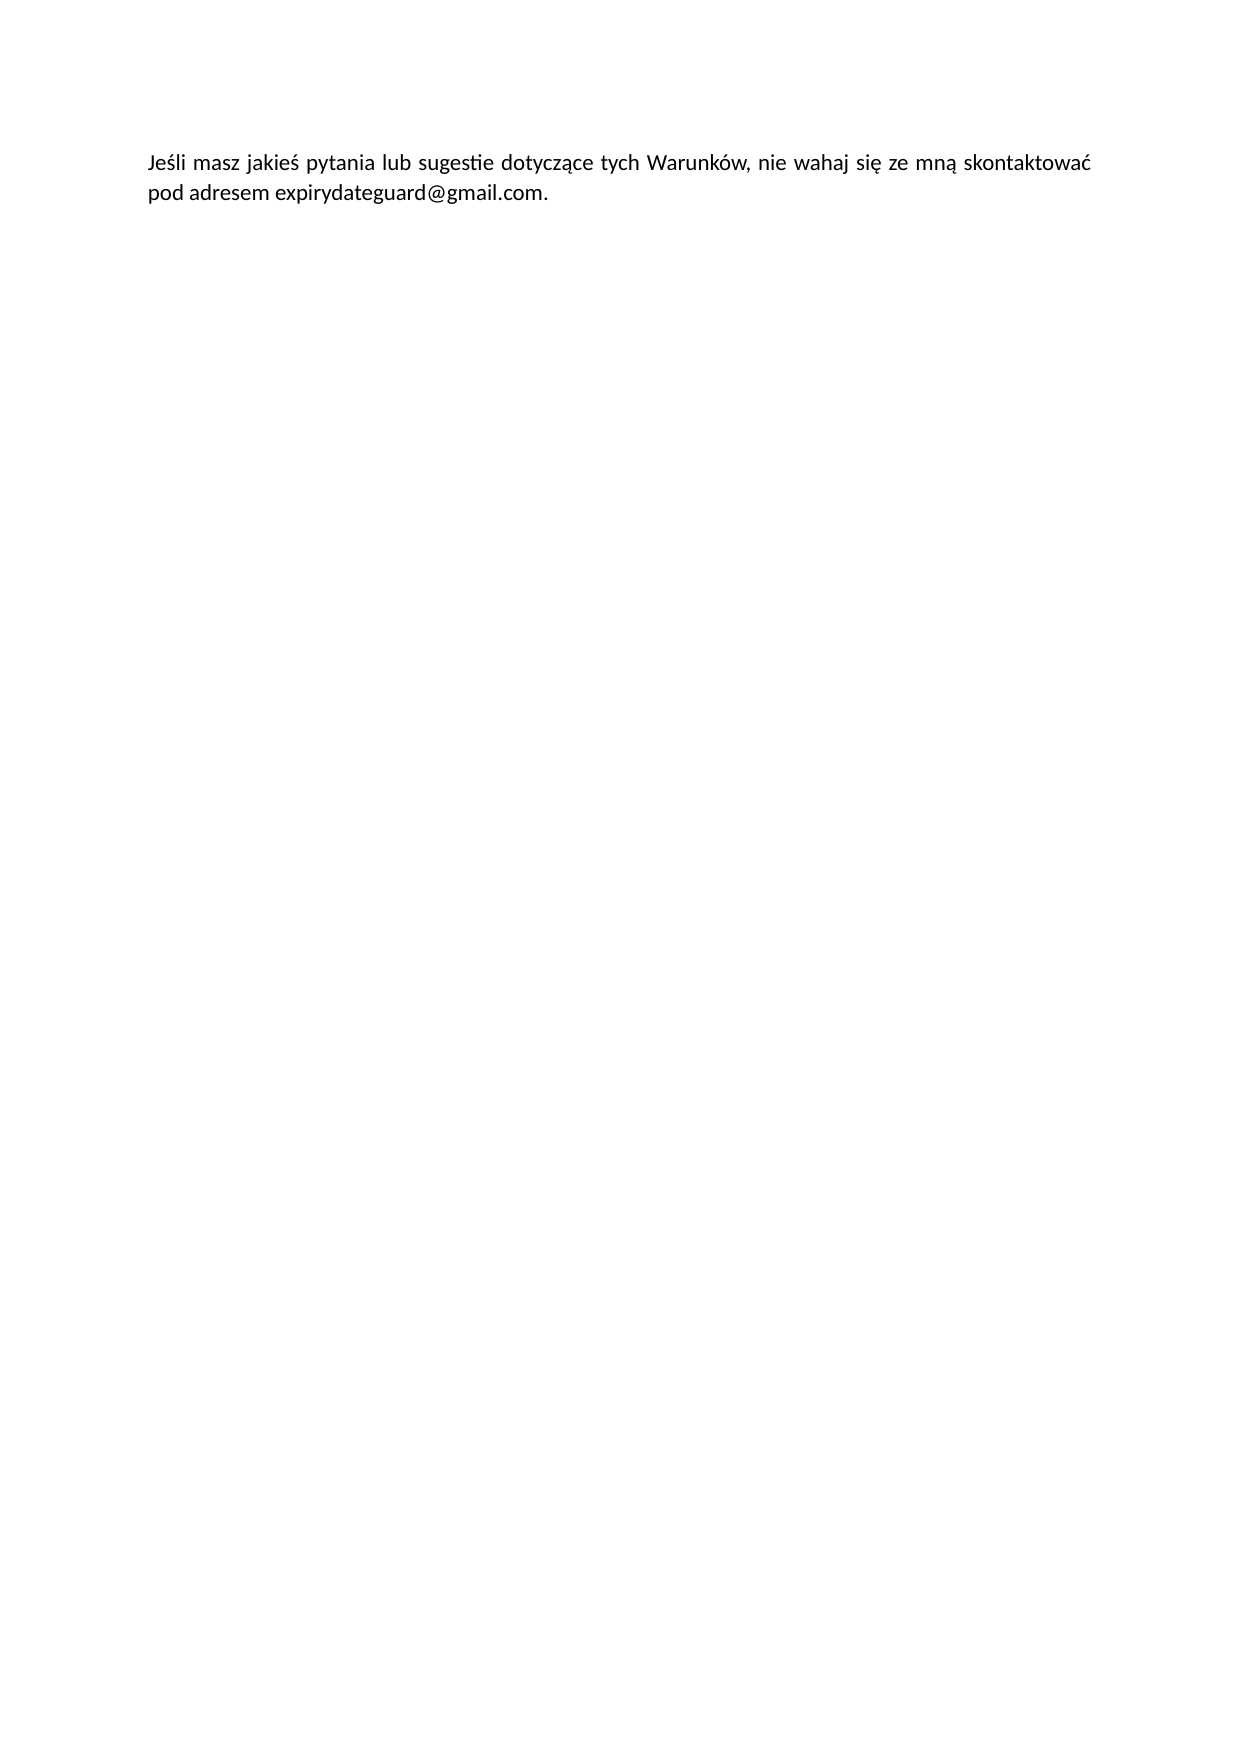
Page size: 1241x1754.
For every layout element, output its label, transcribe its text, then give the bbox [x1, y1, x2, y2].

text Jeśli masz jakieś pytania lub sugestie dotyczące tych Warunków, nie wahaj się ze mną skontaktować pod adresem expirydateguard@gmail.com. [148, 148, 1093, 206]
